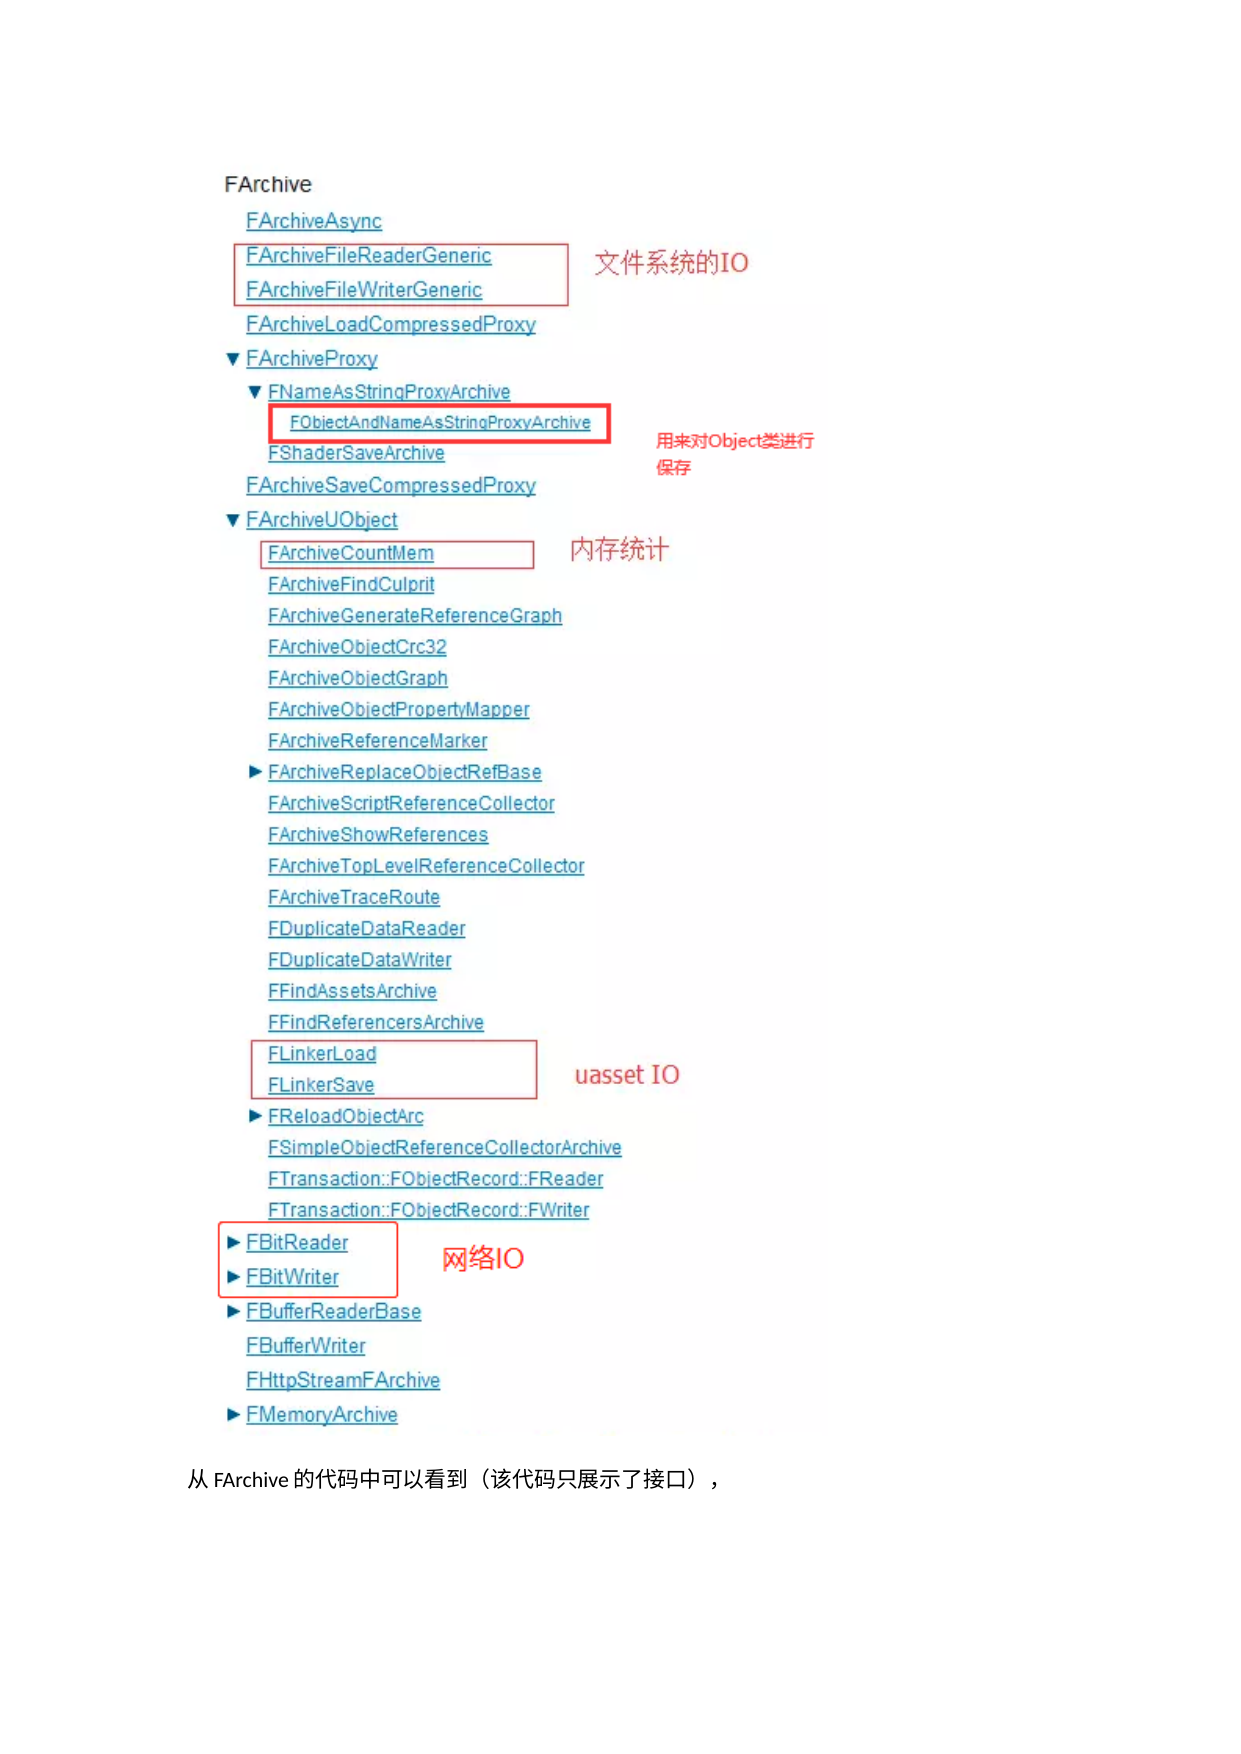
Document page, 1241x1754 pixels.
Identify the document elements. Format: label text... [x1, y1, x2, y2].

text 从FArchive的代码中可以看到（该代码只展示了接口）， [187, 1462, 1053, 1494]
picture [187, 162, 828, 1436]
